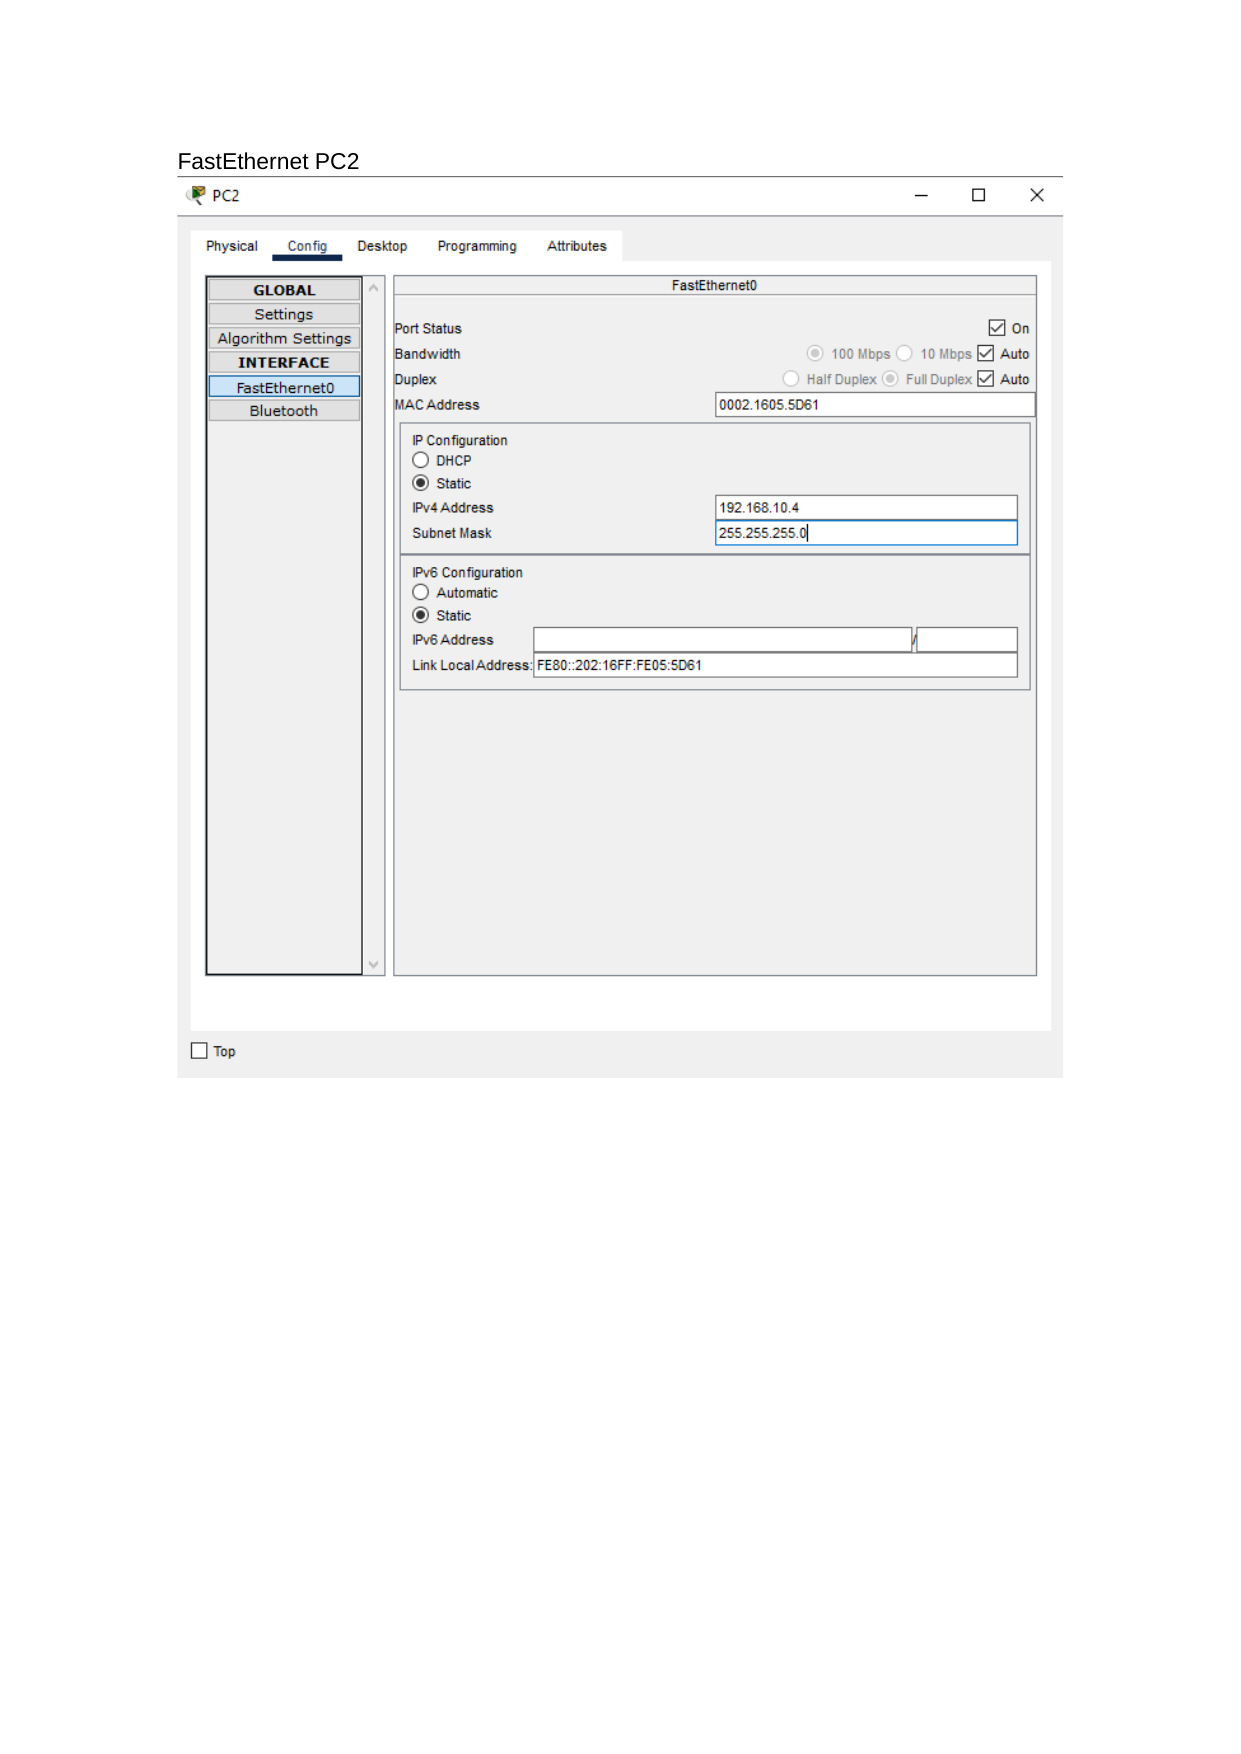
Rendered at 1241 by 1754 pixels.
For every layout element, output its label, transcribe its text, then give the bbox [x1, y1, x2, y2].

picture [177, 176, 1064, 1078]
text FastEthernet PC2 [177, 148, 1063, 176]
